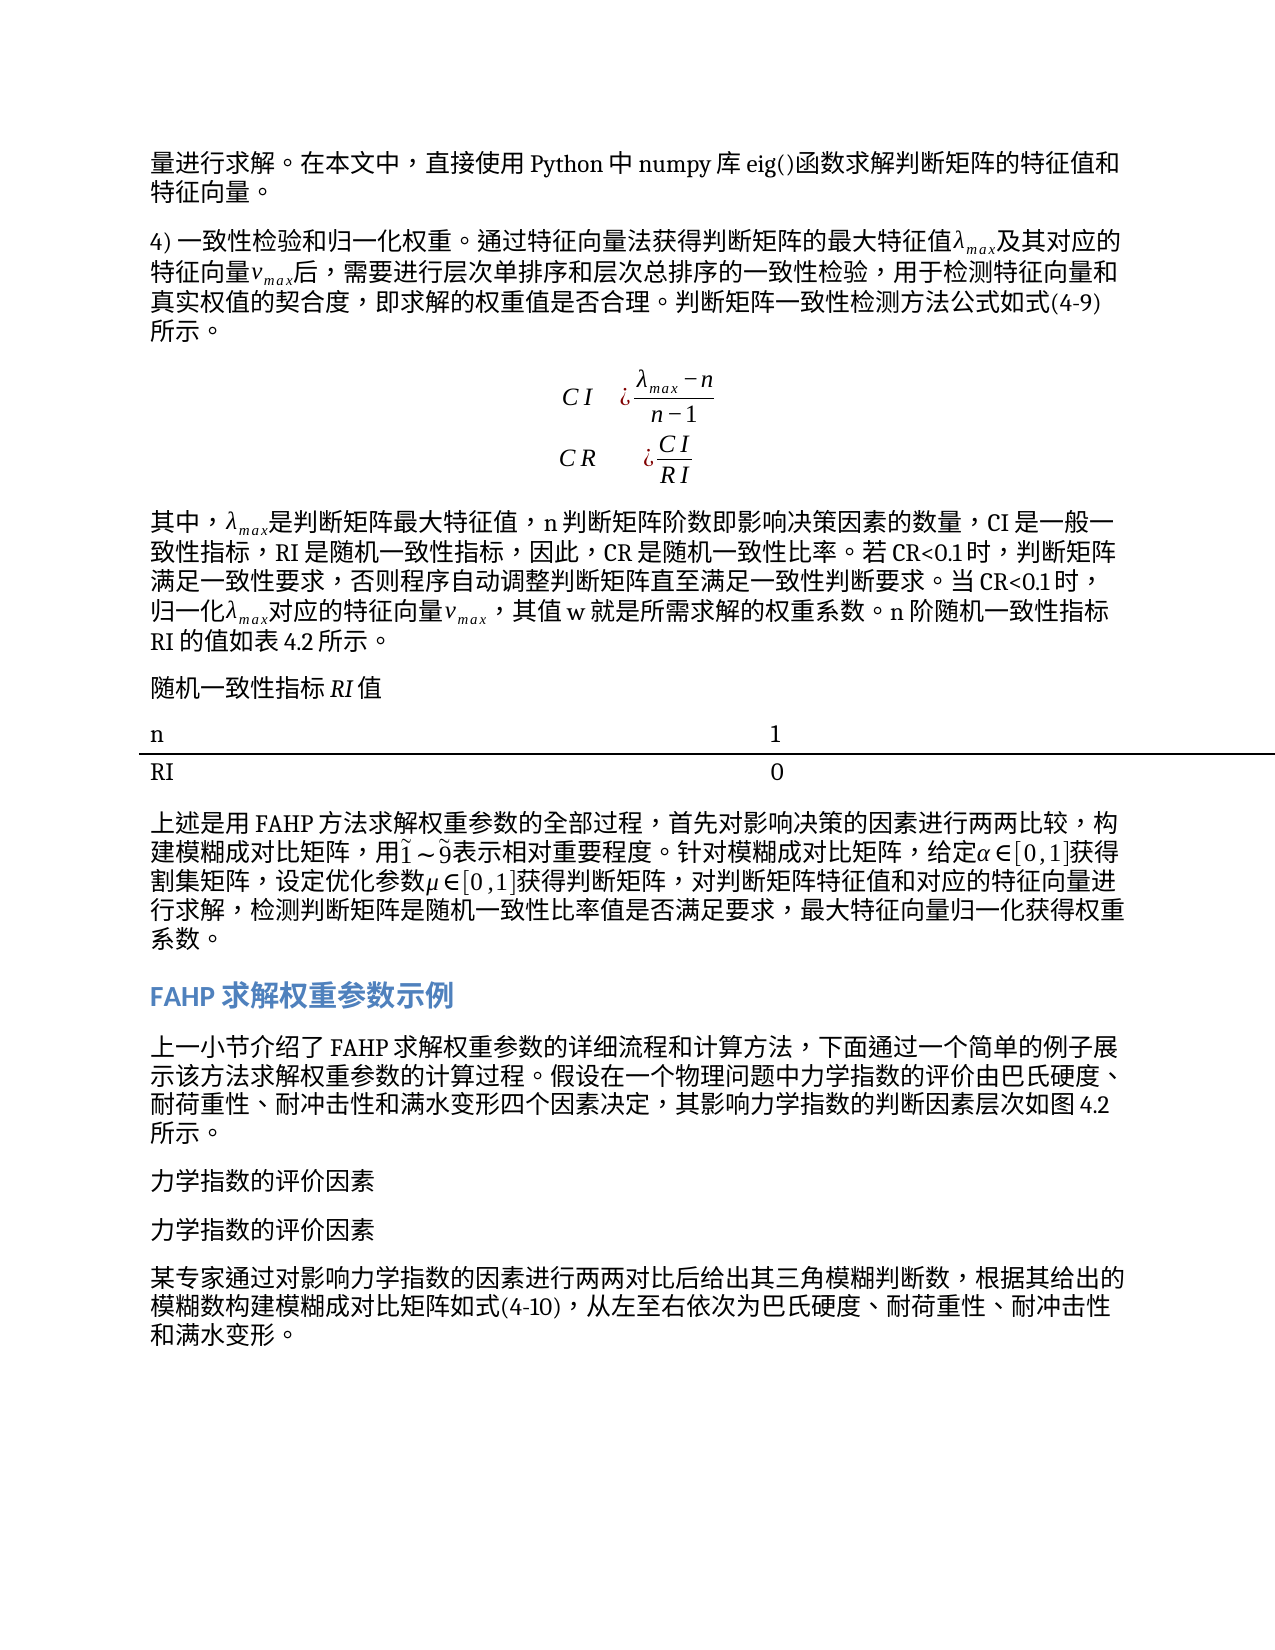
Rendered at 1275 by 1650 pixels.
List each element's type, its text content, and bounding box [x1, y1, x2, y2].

text 随机一致性指标RI值 [150, 675, 1125, 704]
table_header n [139, 717, 759, 753]
text 上述是用FAHP方法求解权重参数的全部过程，首先对影响决策的因素进行两两比较，构建模糊成对比矩阵，用表示相对重要程度。针对模糊成对比矩阵，给定获得割集矩阵，设定优化参数获得判断矩阵，对判断矩阵特征值和对应的特征向量进行求解，检测判断矩阵是随机一致性比率值是否满足要求，最大特征向量归一化获得权重系数。 [150, 809, 1125, 954]
table_cell 0 [759, 755, 1275, 791]
subtitle FAHP求解权重参数示例 [150, 975, 1125, 1015]
table_cell RI [139, 755, 759, 791]
text 其中，是判断矩阵最大特征值，n判断矩阵阶数即影响决策因素的数量，CI是一般一致性指标，RI是随机一致性指标，因此，CR是随机一致性比率。若CR<0.1时，判断矩阵满足一致性要求，否则程序自动调整判断矩阵直至满足一致性判断要求。当CR<0.1时，归一化对应的特征向量，其值w就是所需求解的权重系数。n阶随机一致性指标RI的值如表4.2所示。 [150, 508, 1125, 657]
text 某专家通过对影响力学指数的因素进行两两对比后给出其三角模糊判断数，根据其给出的模糊数构建模糊成对比矩阵如式(4-10)，从左至右依次为巴氏硬度、耐荷重性、耐冲击性和满水变形。 [150, 1264, 1125, 1351]
text 上一小节介绍了FAHP求解权重参数的详细流程和计算方法，下面通过一个简单的例子展示该方法求解权重参数的计算过程。假设在一个物理问题中力学指数的评价由巴氏硬度、耐荷重性、耐冲击性和满水变形四个因素决定，其影响力学指数的判断因素层次如图4.2所示。 [150, 1034, 1125, 1149]
text 力学指数的评价因素 [150, 1167, 1125, 1196]
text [150, 150, 1125, 207]
text 力学指数的评价因素 [150, 1217, 1125, 1246]
text 4) 一致性检验和归一化权重。通过特征向量法获得判断矩阵的最大特征值及其对应的特征向量后，需要进行层次单排序和层次总排序的一致性检验，用于检测特征向量和真实权值的契合度，即求解的权重值是否合理。判断矩阵一致性检测方法公式如式(4-9)所示。 [150, 226, 1125, 346]
table_header 1 [759, 717, 1275, 753]
